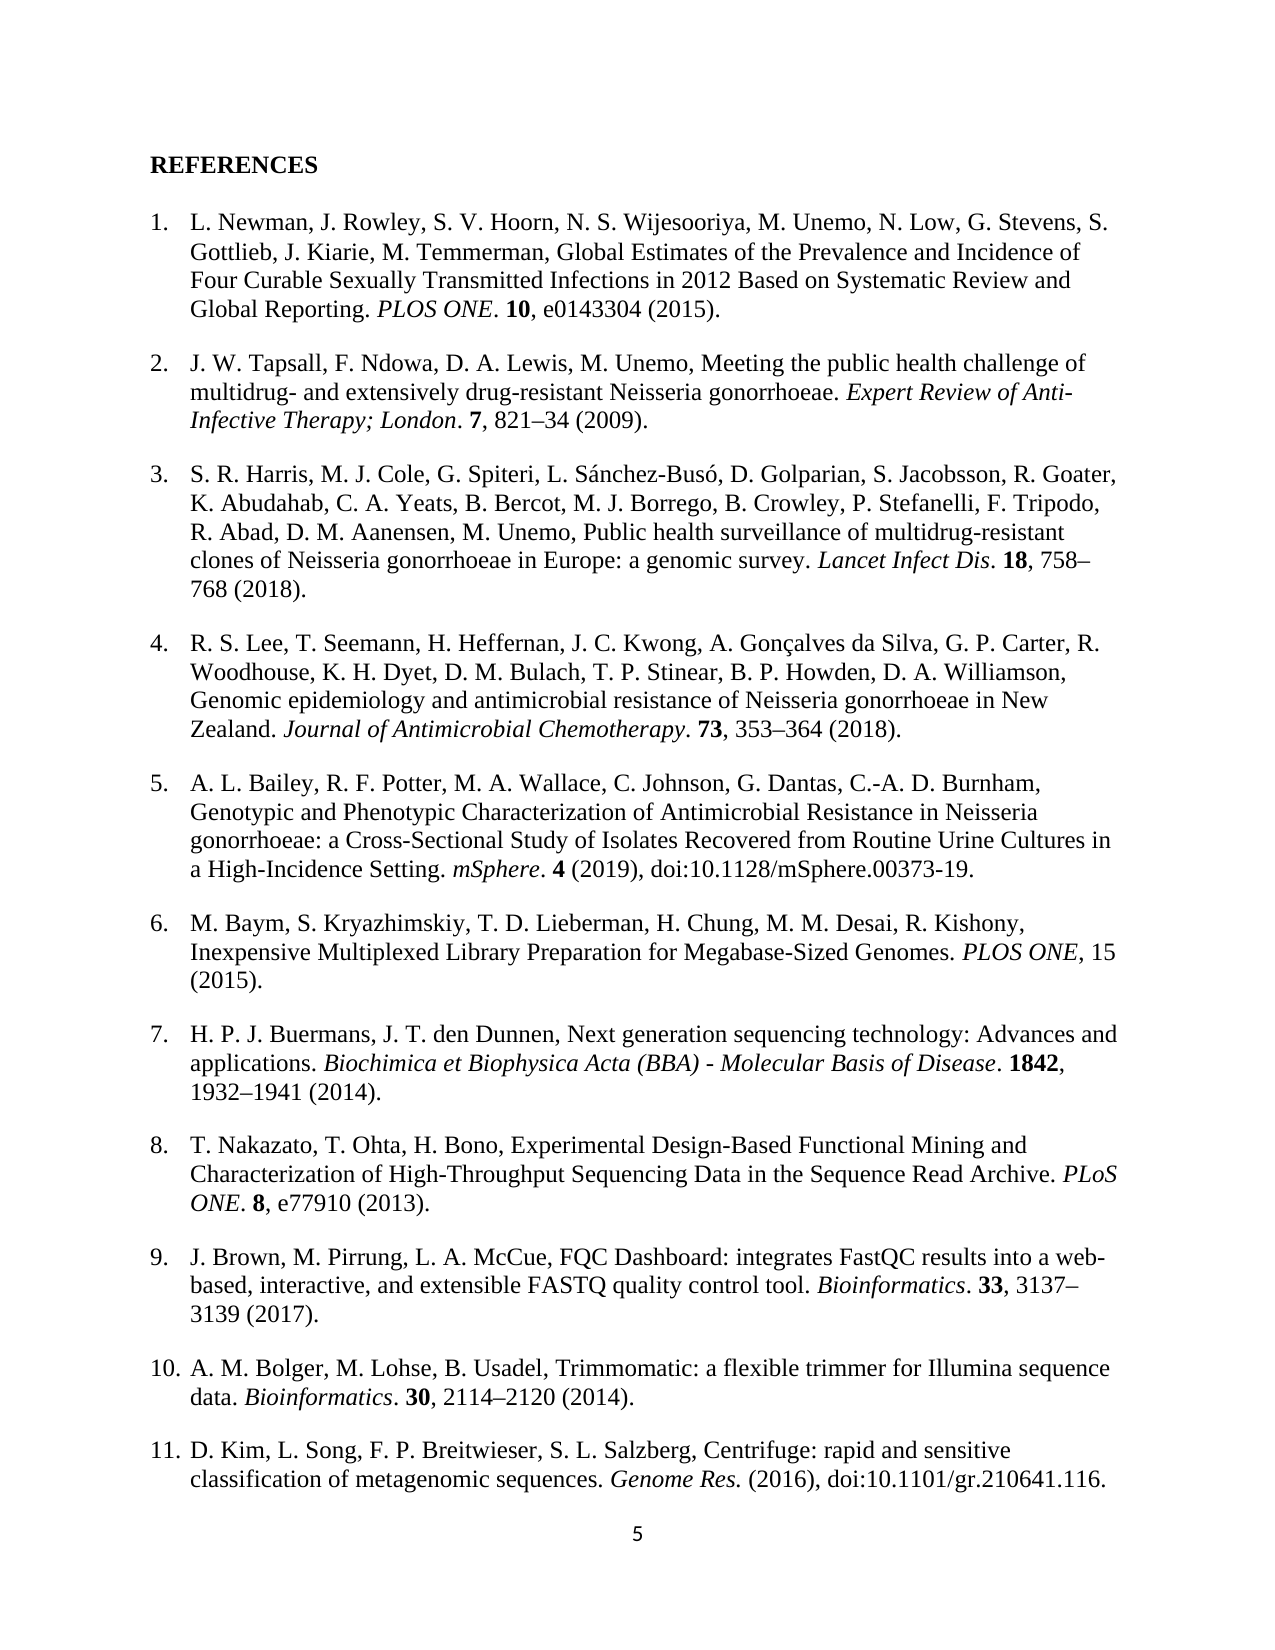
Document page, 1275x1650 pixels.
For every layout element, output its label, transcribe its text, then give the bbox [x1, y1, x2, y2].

text 2. J. W. Tapsall, F. Ndowa, D. A. Lewis, M. Unemo, Meeting the public health challenge of multidrug- and extensively drug-resistant Neisseria gonorrhoeae. Expert Review of Anti-Infective Therapy; London. 7, 821–34 (2009). [150, 348, 1125, 434]
text 8. T. Nakazato, T. Ohta, H. Bono, Experimental Design-Based Functional Mining and Characterization of High-Throughput Sequencing Data in the Sequence Read Archive. PLoS ONE. 8, e77910 (2013). [150, 1130, 1125, 1217]
text 11. D. Kim, L. Song, F. P. Breitwieser, S. L. Salzberg, Centrifuge: rapid and sensitive classification of metagenomic sequences. Genome Res. (2016), doi:10.1101/gr.210641.116. [150, 1435, 1125, 1493]
text 4. R. S. Lee, T. Seemann, H. Heffernan, J. C. Kwong, A. Gonçalves da Silva, G. P. Carter, R. Woodhouse, K. H. Dyet, D. M. Bulach, T. P. Stinear, B. P. Howden, D. A. Williamson, Genomic epidemiology and antimicrobial resistance of Neisseria gonorrhoeae in New Zealand. Journal of Antimicrobial Chemotherapy. 73, 353–364 (2018). [150, 628, 1125, 743]
text 1. L. Newman, J. Rowley, S. V. Hoorn, N. S. Wijesooriya, M. Unemo, N. Low, G. Stevens, S. Gottlieb, J. Kiarie, M. Temmerman, Global Estimates of the Prevalence and Incidence of Four Curable Sexually Transmitted Infections in 2012 Based on Systematic Review and Global Reporting. PLOS ONE. 10, e0143304 (2015). [150, 207, 1125, 323]
text 9. J. Brown, M. Pirrung, L. A. McCue, FQC Dashboard: integrates FastQC results into a web-based, interactive, and extensible FASTQ quality control tool. Bioinformatics. 33, 3137–3139 (2017). [150, 1242, 1125, 1328]
text 7. H. P. J. Buermans, J. T. den Dunnen, Next generation sequencing technology: Advances and applications. Biochimica et Biophysica Acta (BBA) - Molecular Basis of Disease. 1842, 1932–1941 (2014). [150, 1019, 1125, 1105]
text 10. A. M. Bolger, M. Lohse, B. Usadel, Trimmomatic: a flexible trimmer for Illumina sequence data. Bioinformatics. 30, 2114–2120 (2014). [150, 1353, 1125, 1410]
text REFERENCES [150, 150, 1125, 179]
text 6. M. Baym, S. Kryazhimskiy, T. D. Lieberman, H. Chung, M. M. Desai, R. Kishony, Inexpensive Multiplexed Library Preparation for Megabase-Sized Genomes. PLOS ONE, 15 (2015). [150, 908, 1125, 994]
text 3. S. R. Harris, M. J. Cole, G. Spiteri, L. Sánchez-Busó, D. Golparian, S. Jacobsson, R. Goater, K. Abudahab, C. A. Yeats, B. Bercot, M. J. Borrego, B. Crowley, P. Stefanelli, F. Tripodo, R. Abad, D. M. Aanensen, M. Unemo, Public health surveillance of multidrug-resistant clones of Neisseria gonorrhoeae in Europe: a genomic survey. Lancet Infect Dis. 18, 758–768 (2018). [150, 459, 1125, 603]
text 5. A. L. Bailey, R. F. Potter, M. A. Wallace, C. Johnson, G. Dantas, C.-A. D. Burnham, Genotypic and Phenotypic Characterization of Antimicrobial Resistance in Neisseria gonorrhoeae: a Cross-Sectional Study of Isolates Recovered from Routine Urine Cultures in a High-Incidence Setting. mSphere. 4 (2019), doi:10.1128/mSphere.00373-19. [150, 768, 1125, 883]
